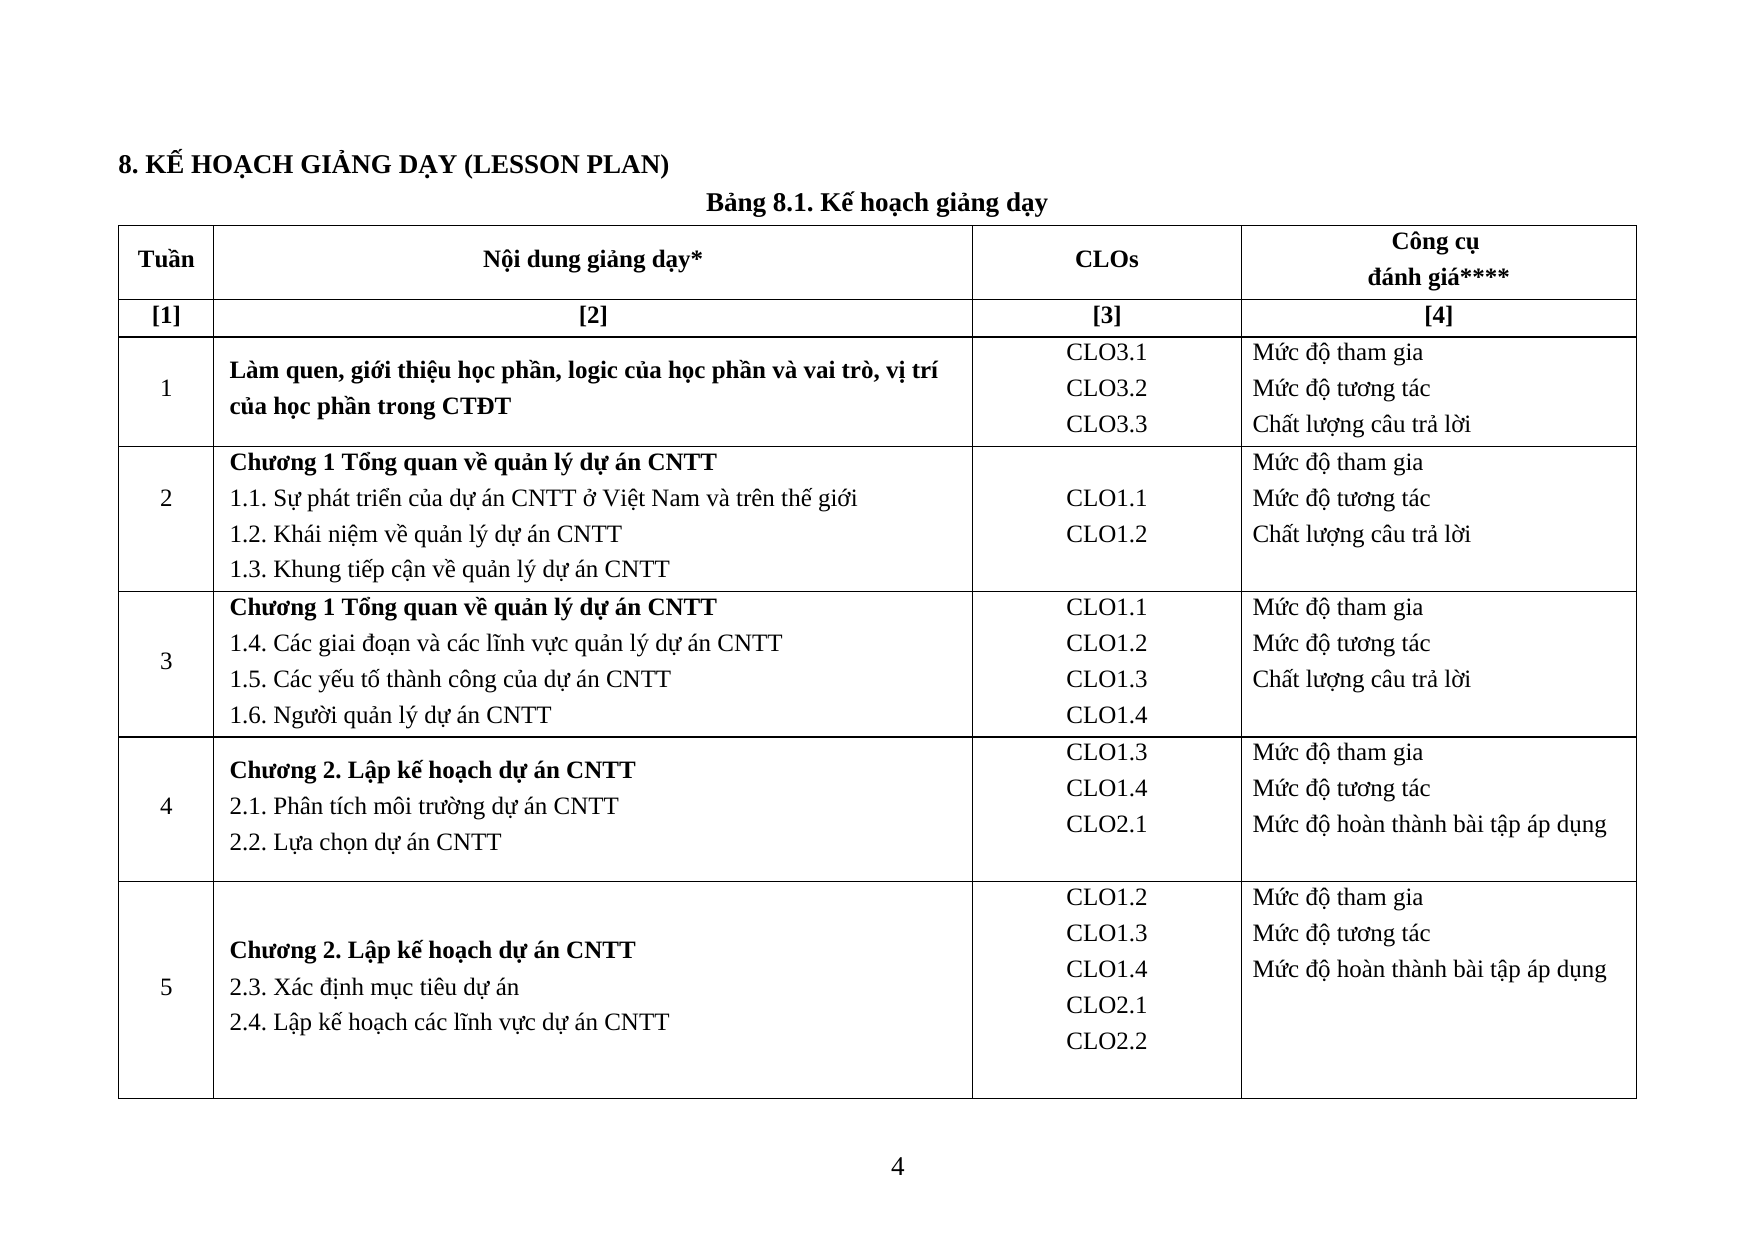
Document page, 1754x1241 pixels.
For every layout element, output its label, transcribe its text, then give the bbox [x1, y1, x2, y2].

text 8. KẾ HOẠCH GIẢNG DẠY (LESSON PLAN) [118, 148, 1636, 179]
table_cell Mức độ tham gia Mức độ tương tác Chất lượng câu trả lời [1242, 447, 1636, 591]
table_cell Làm quen, giới thiệu học phần, logic của học phần và vai trò, vị trí của học phần trong CTĐT [214, 338, 972, 446]
table_cell [4] [1242, 300, 1636, 336]
table_header Tuần [119, 226, 213, 299]
table_cell 1 [119, 338, 213, 446]
table_cell CLO1.1 CLO1.2 CLO1.3 CLO1.4 [973, 592, 1241, 736]
table_cell [3] [973, 300, 1241, 336]
table_cell CLO1.1 CLO1.2 [973, 447, 1241, 591]
table_cell Mức độ tham gia Mức độ tương tác Mức độ hoàn thành bài tập áp dụng [1242, 738, 1636, 881]
text Bảng 8.1. Kế hoạch giảng dạy [118, 187, 1636, 218]
table_header Nội dung giảng dạy* [214, 226, 972, 299]
table_cell 4 [119, 738, 213, 881]
table_cell Chương 2. Lập kế hoạch dự án CNTT 2.3. Xác định mục tiêu dự án 2.4. Lập kế hoạch các lĩnh vực dự án CNTT [214, 882, 972, 1098]
table_cell Mức độ tham gia Mức độ tương tác Chất lượng câu trả lời [1242, 338, 1636, 446]
table_cell Mức độ tham gia Mức độ tương tác Chất lượng câu trả lời [1242, 592, 1636, 736]
table_cell Chương 1 Tổng quan về quản lý dự án CNTT 1.4. Các giai đoạn và các lĩnh vực quản lý dự án CNTT 1.5. Các yếu tố thành công của dự án CNTT 1.6. Người quản lý dự án CNTT [214, 592, 972, 736]
table_header CLOs [973, 226, 1241, 299]
table_cell CLO3.1 CLO3.2 CLO3.3 [973, 338, 1241, 446]
table_cell [2] [214, 300, 972, 336]
table_cell 5 [119, 882, 213, 1098]
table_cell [1242, 882, 1636, 1098]
table_cell [1] [119, 300, 213, 336]
table_cell 2 [119, 447, 213, 591]
table_header Công cụ đánh giá**** [1242, 226, 1636, 299]
table_cell Chương 1 Tổng quan về quản lý dự án CNTT 1.1. Sự phát triển của dự án CNTT ở Việt Nam và trên thế giới 1.2. Khái niệm về quản lý dự án CNTT 1.3. Khung tiếp cận về quản lý dự án CNTT [214, 447, 972, 591]
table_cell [973, 882, 1241, 1098]
table_cell CLO1.3 CLO1.4 CLO2.1 [973, 738, 1241, 881]
table_cell 3 [119, 592, 213, 736]
table_cell Chương 2. Lập kế hoạch dự án CNTT 2.1. Phân tích môi trường dự án CNTT 2.2. Lựa chọn dự án CNTT [214, 738, 972, 881]
